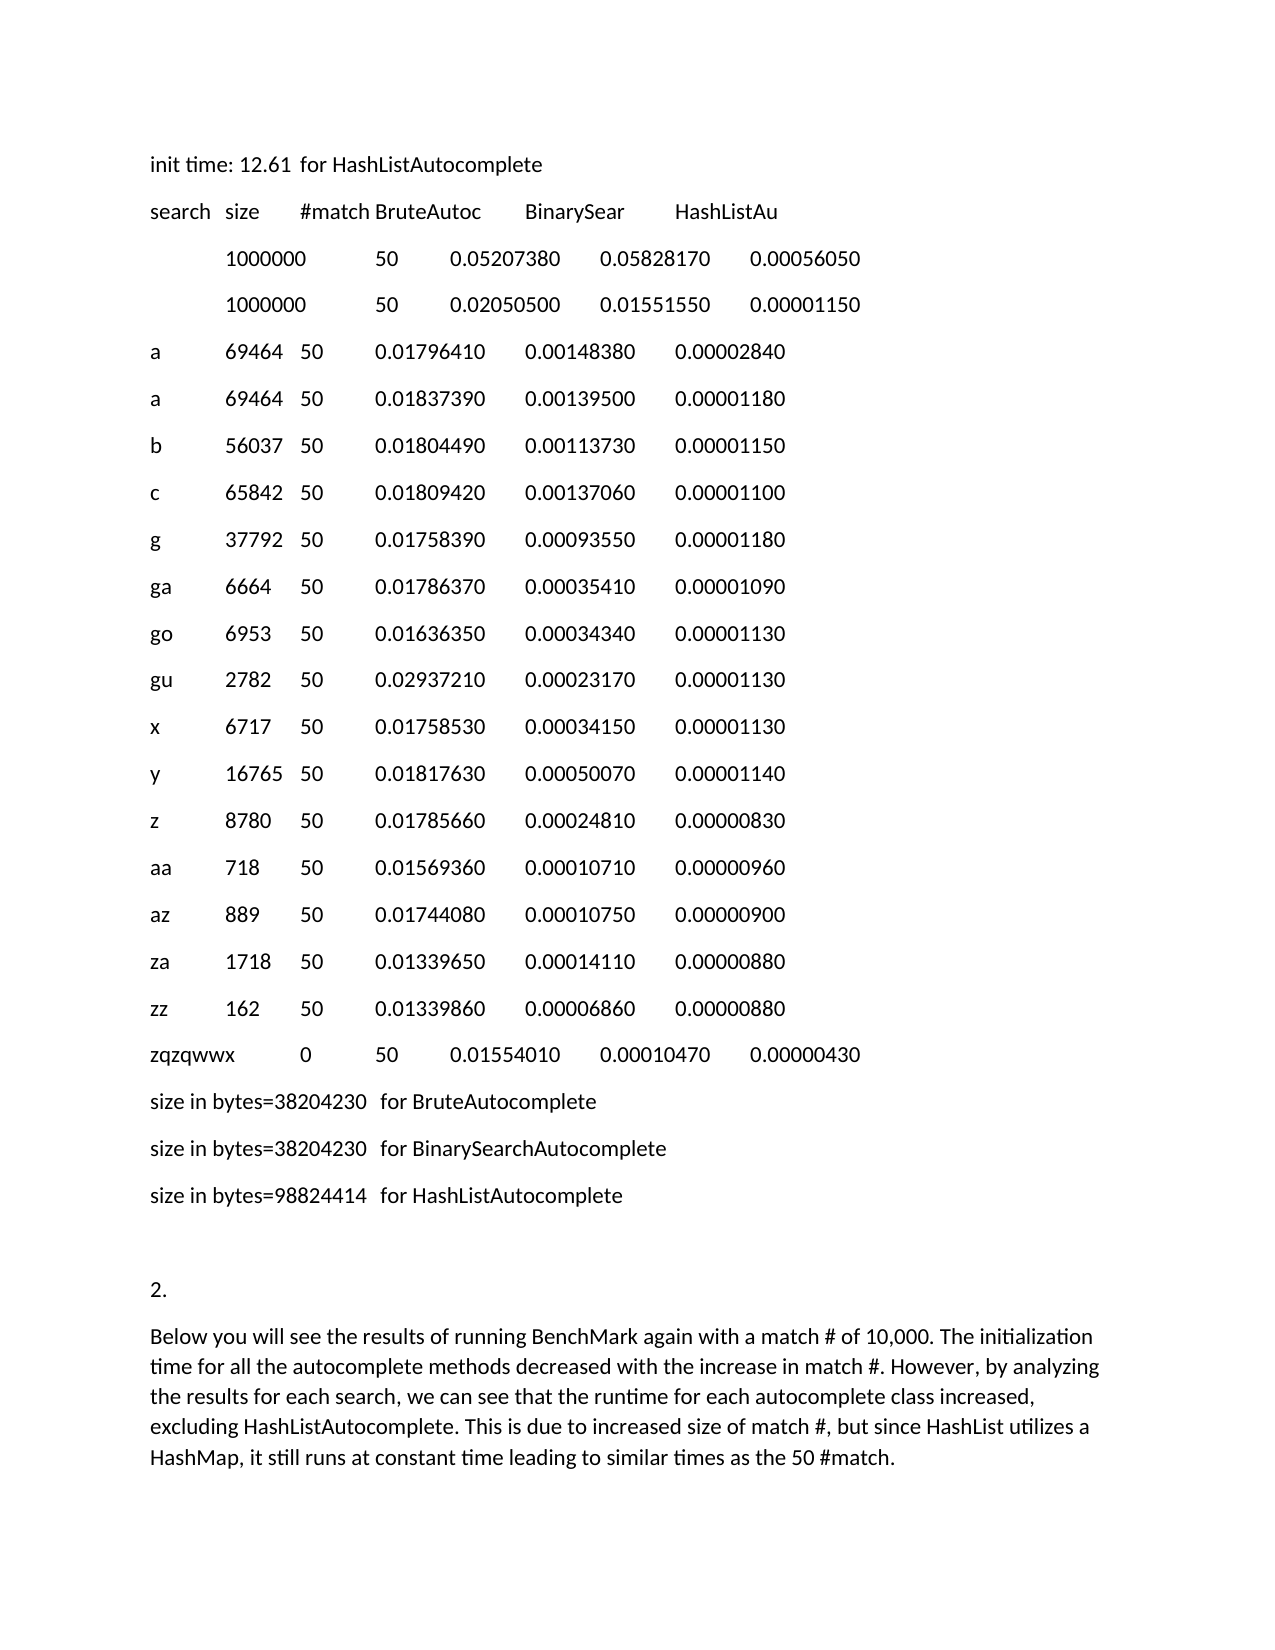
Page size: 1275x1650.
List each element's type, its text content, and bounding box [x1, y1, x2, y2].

text ga 6664 50 0.01786370 0.00035410 0.00001090 [150, 572, 1125, 600]
text y 16765 50 0.01817630 0.00050070 0.00001140 [150, 759, 1125, 787]
text z 8780 50 0.01785660 0.00024810 0.00000830 [150, 806, 1125, 834]
text search size #match BruteAutoc BinarySear HashListAu [150, 197, 1125, 225]
text b 56037 50 0.01804490 0.00113730 0.00001150 [150, 431, 1125, 459]
text Below you will see the results of running BenchMark again with a match # of 10,000. The initialization time for all the autocomplete methods decreased with the increase in match #. However, by analyzing the results for each search, we can see that the runtime for each autocomplete class increased, excluding HashListAutocomplete. This is due to increased size of match #, but since HashList utilizes a HashMap, it still runs at constant time leading to similar times as the 50 #match. [150, 1322, 1125, 1471]
text x 6717 50 0.01758530 0.00034150 0.00001130 [150, 712, 1125, 741]
text size in bytes=98824414 for HashListAutocomplete [150, 1181, 1125, 1209]
text init time: 12.61 for HashListAutocomplete [150, 150, 1125, 178]
text zz 162 50 0.01339860 0.00006860 0.00000880 [150, 994, 1125, 1022]
text gu 2782 50 0.02937210 0.00023170 0.00001130 [150, 666, 1125, 694]
text c 65842 50 0.01809420 0.00137060 0.00001100 [150, 478, 1125, 506]
text 2. [150, 1275, 1125, 1303]
text 1000000 50 0.02050500 0.01551550 0.00001150 [150, 291, 1125, 319]
text az 889 50 0.01744080 0.00010750 0.00000900 [150, 900, 1125, 928]
text a 69464 50 0.01837390 0.00139500 0.00001180 [150, 384, 1125, 412]
text g 37792 50 0.01758390 0.00093550 0.00001180 [150, 525, 1125, 553]
text 1000000 50 0.05207380 0.05828170 0.00056050 [150, 244, 1125, 272]
text size in bytes=38204230 for BinarySearchAutocomplete [150, 1134, 1125, 1162]
text zqzqwwx 0 50 0.01554010 0.00010470 0.00000430 [150, 1041, 1125, 1069]
text a 69464 50 0.01796410 0.00148380 0.00002840 [150, 337, 1125, 366]
text go 6953 50 0.01636350 0.00034340 0.00001130 [150, 619, 1125, 647]
text size in bytes=38204230 for BruteAutocomplete [150, 1087, 1125, 1116]
text aa 718 50 0.01569360 0.00010710 0.00000960 [150, 853, 1125, 881]
text za 1718 50 0.01339650 0.00014110 0.00000880 [150, 947, 1125, 975]
